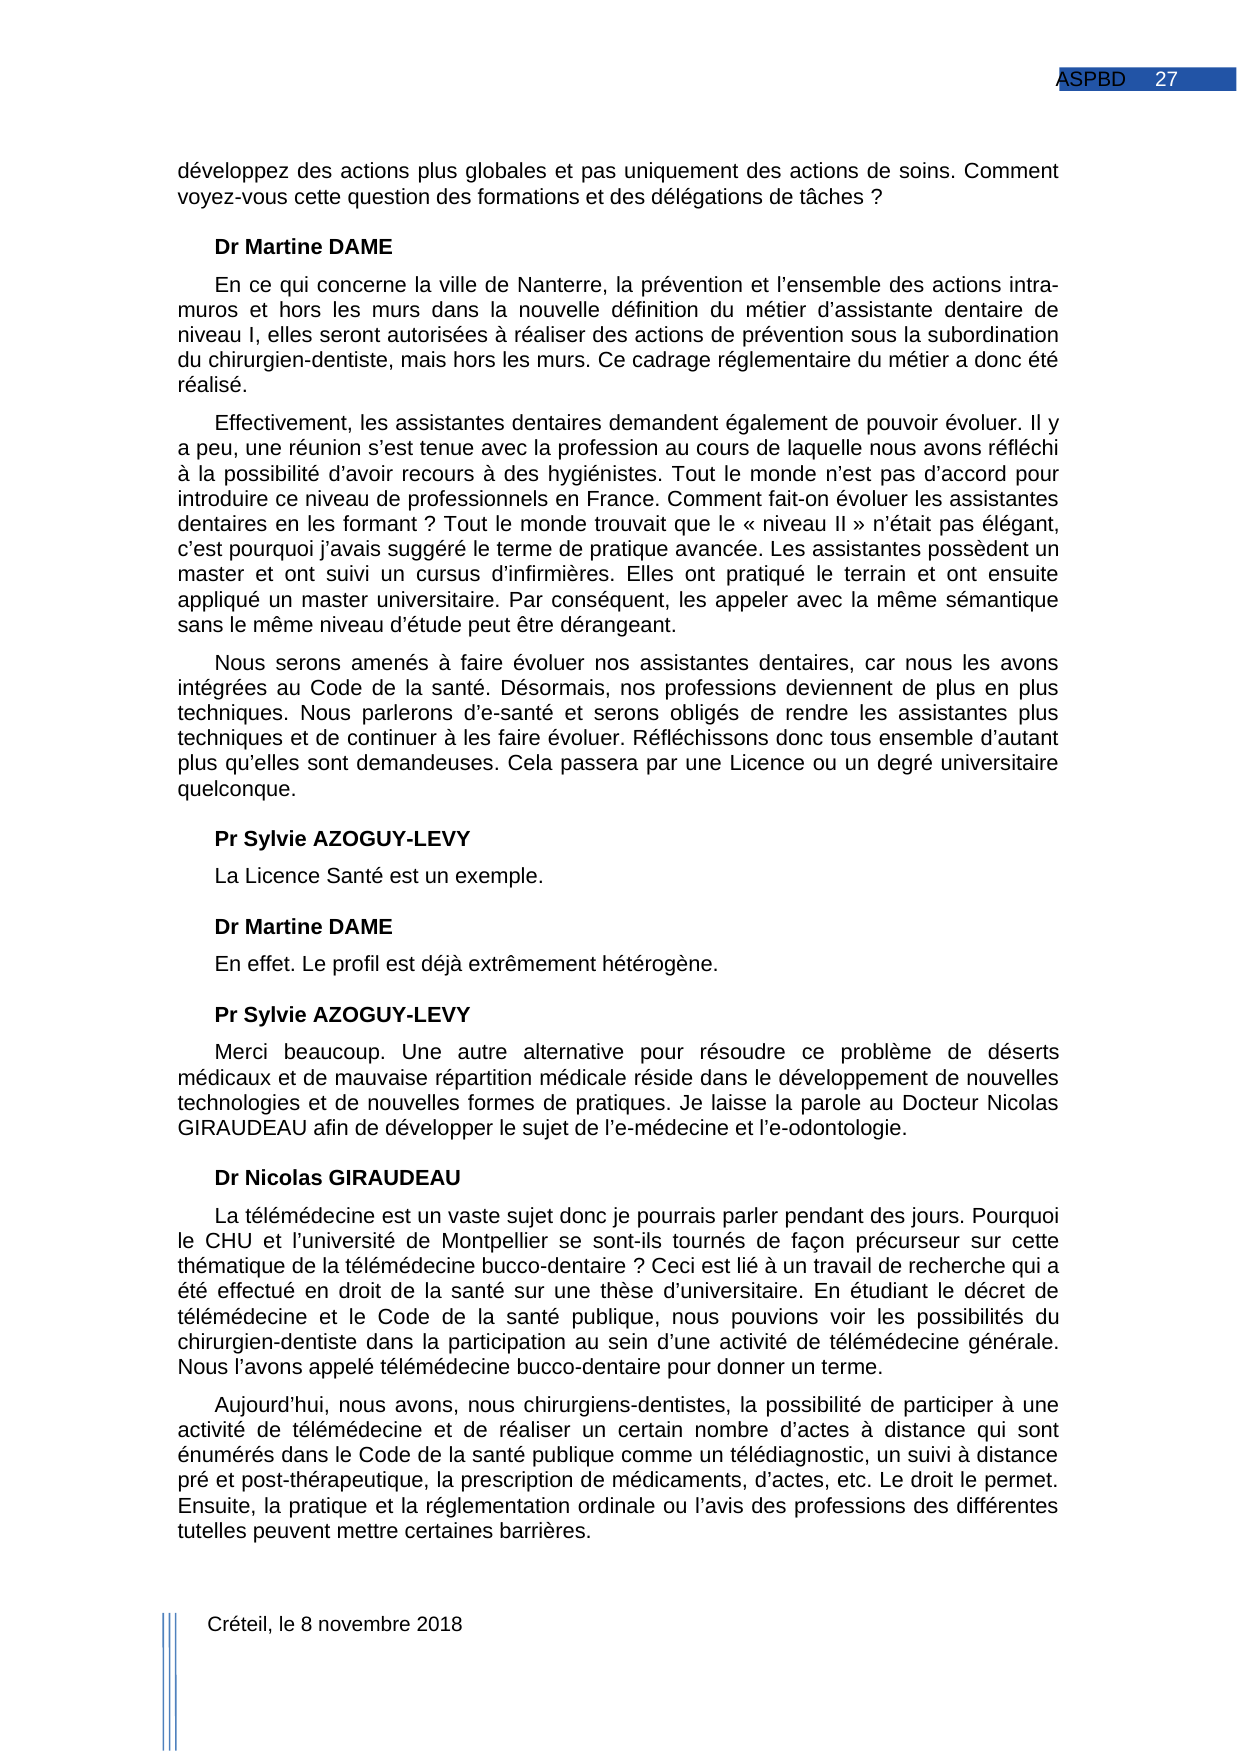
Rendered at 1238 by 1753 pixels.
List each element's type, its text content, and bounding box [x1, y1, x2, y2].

text En ce qui concerne la ville de Nanterre, la prévention et l’ensemble des actions intra-muros et hors les murs dans la nouvelle définition du métier d’assistante dentaire de niveau I, elles seront autorisées à réaliser des actions de prévention sous la subordination du chirurgien-dentiste, mais hors les murs. Ce cadrage réglementaire du métier a donc été réalisé. [177, 271, 1060, 397]
text Nous serons amenés à faire évoluer nos assistantes dentaires, car nous les avons intégrées au Code de la santé. Désormais, nos professions deviennent de plus en plus techniques. Nous parlerons d’e-santé et serons obligés de rendre les assistantes plus techniques et de continuer à les faire évoluer. Réfléchissons donc tous ensemble d’autant plus qu’elles sont demandeuses. Cela passera par une Licence ou un degré universitaire quelconque. [177, 649, 1060, 801]
text En effet. Le profil est déjà extrêmement hétérogène. [177, 951, 1060, 976]
text Aujourd’hui, nous avons, nous chirurgiens-dentistes, la possibilité de participer à une activité de télémédecine et de réaliser un certain nombre d’actes à distance qui sont énumérés dans le Code de la santé publique comme un télédiagnostic, un suivi à distance pré et post-thérapeutique, la prescription de médicaments, d’actes, etc. Le droit le permet. Ensuite, la pratique et la réglementation ordinale ou l’avis des professions des différentes tutelles peuvent mettre certaines barrières. [177, 1392, 1060, 1543]
text Pr Sylvie AZOGUY-LEVY [177, 1001, 1060, 1027]
text Pr Sylvie AZOGUY-LEVY [177, 826, 1060, 851]
text Dr Nicolas GIRAUDEAU [177, 1165, 1060, 1190]
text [177, 158, 1060, 209]
text Dr Martine DAME [177, 234, 1060, 259]
text Dr Martine DAME [177, 913, 1060, 939]
text La télémédecine est un vaste sujet donc je pourrais parler pendant des jours. Pourquoi le CHU et l’université de Montpellier se sont-ils tournés de façon précurseur sur cette thématique de la télémédecine bucco-dentaire ? Ceci est lié à un travail de recherche qui a été effectué en droit de la santé sur une thèse d’universitaire. En étudiant le décret de télémédecine et le Code de la santé publique, nous pouvions voir les possibilités du chirurgien-dentiste dans la participation au sein d’une activité de télémédecine générale. Nous l’avons appelé télémédecine bucco-dentaire pour donner un terme. [177, 1203, 1060, 1379]
text Effectivement, les assistantes dentaires demandent également de pouvoir évoluer. Il y a peu, une réunion s’est tenue avec la profession au cours de laquelle nous avons réfléchi à la possibilité d’avoir recours à des hygiénistes. Tout le monde n’est pas d’accord pour introduire ce niveau de professionnels en France. Comment fait-on évoluer les assistantes dentaires en les formant ? Tout le monde trouvait que le « niveau II » n’était pas élégant, c’est pourquoi j’avais suggéré le terme de pratique avancée. Les assistantes possèdent un master et ont suivi un cursus d’infirmières. Elles ont pratiqué le terrain et ont ensuite appliqué un master universitaire. Par conséquent, les appeler avec la même sémantique sans le même niveau d’étude peut être dérangeant. [177, 410, 1060, 637]
text La Licence Santé est un exemple. [177, 863, 1060, 888]
text Merci beaucoup. Une autre alternative pour résoudre ce problème de déserts médicaux et de mauvaise répartition médicale réside dans le développement de nouvelles technologies et de nouvelles formes de pratiques. Je laisse la parole au Docteur Nicolas GIRAUDEAU afin de développer le sujet de l’e-médecine et l’e-odontologie. [177, 1039, 1060, 1140]
